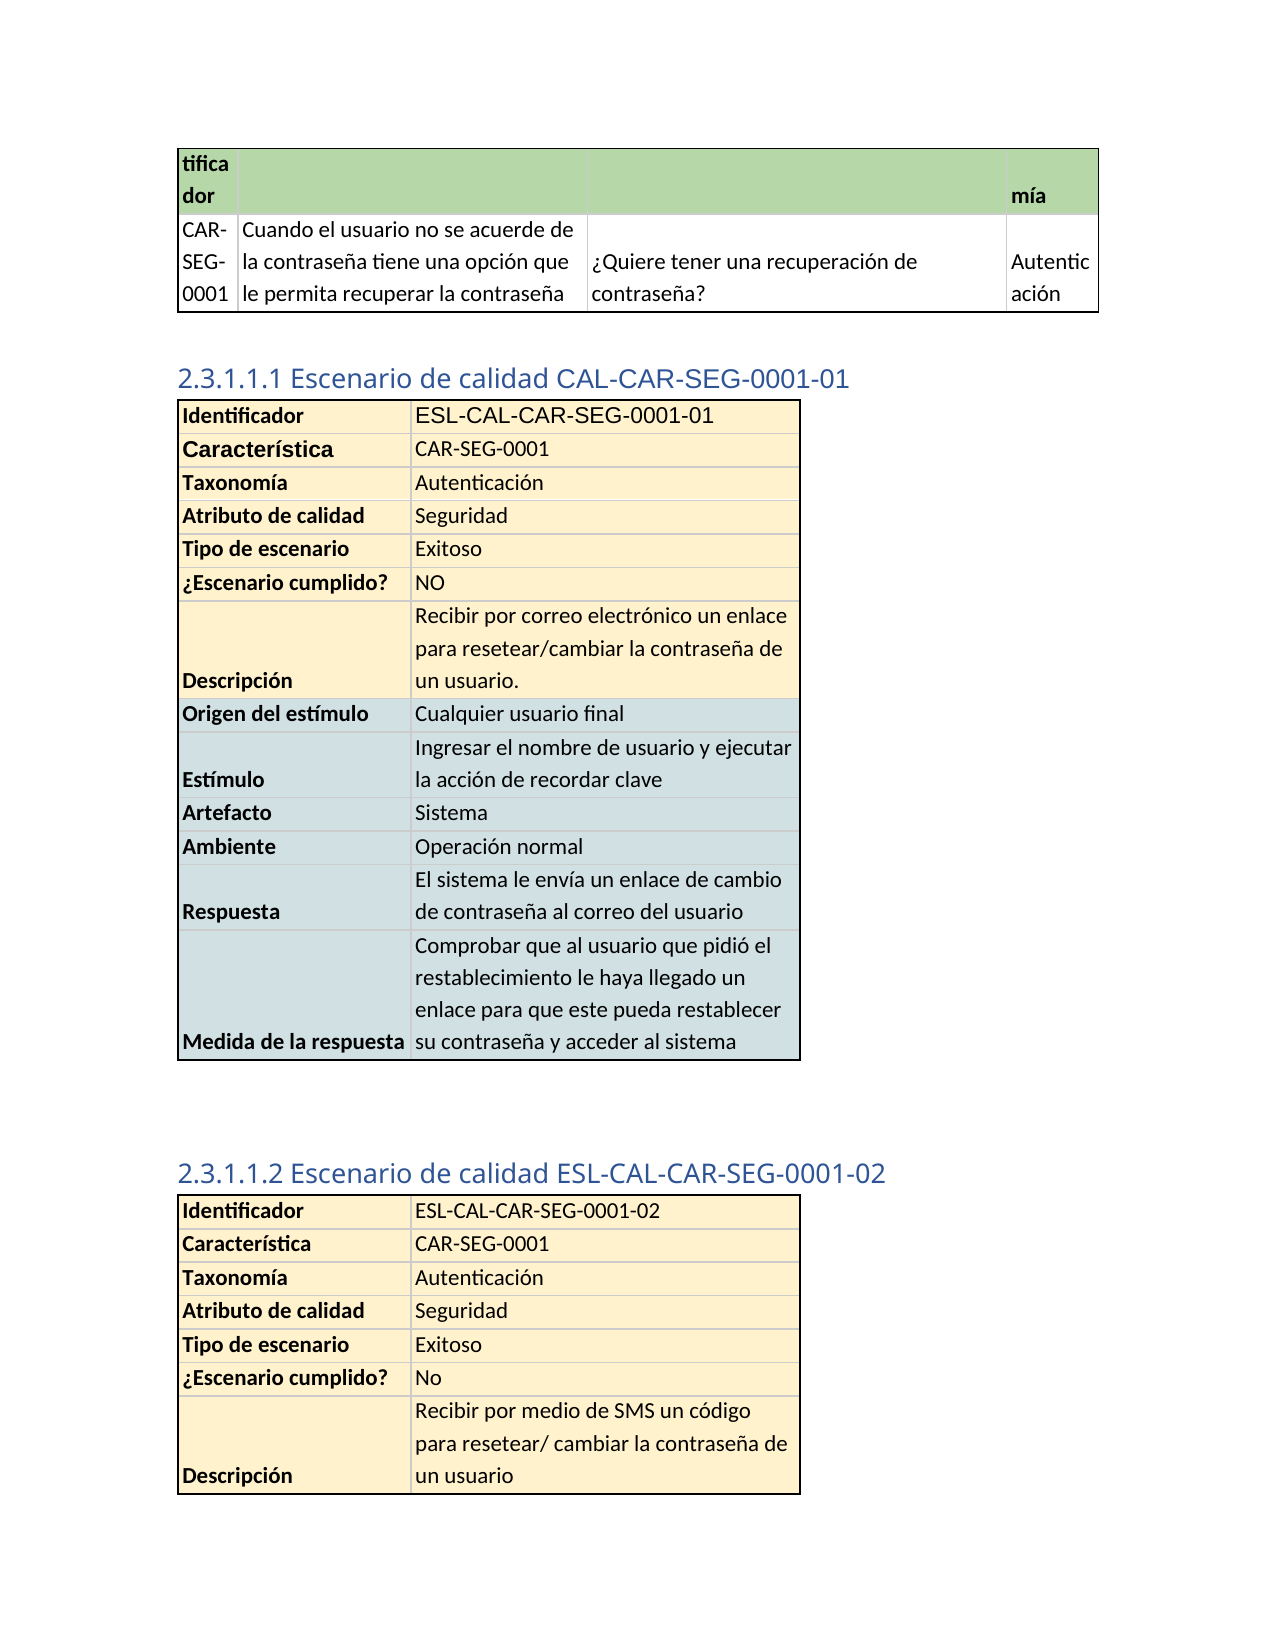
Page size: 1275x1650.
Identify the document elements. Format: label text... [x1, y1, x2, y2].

subtitle Escenario de calidad CAL-CAR-SEG-0001-01 [177, 359, 1098, 396]
subtitle Escenario de calidad ESL-CAL-CAR-SEG-0001-02 [177, 1154, 1098, 1191]
